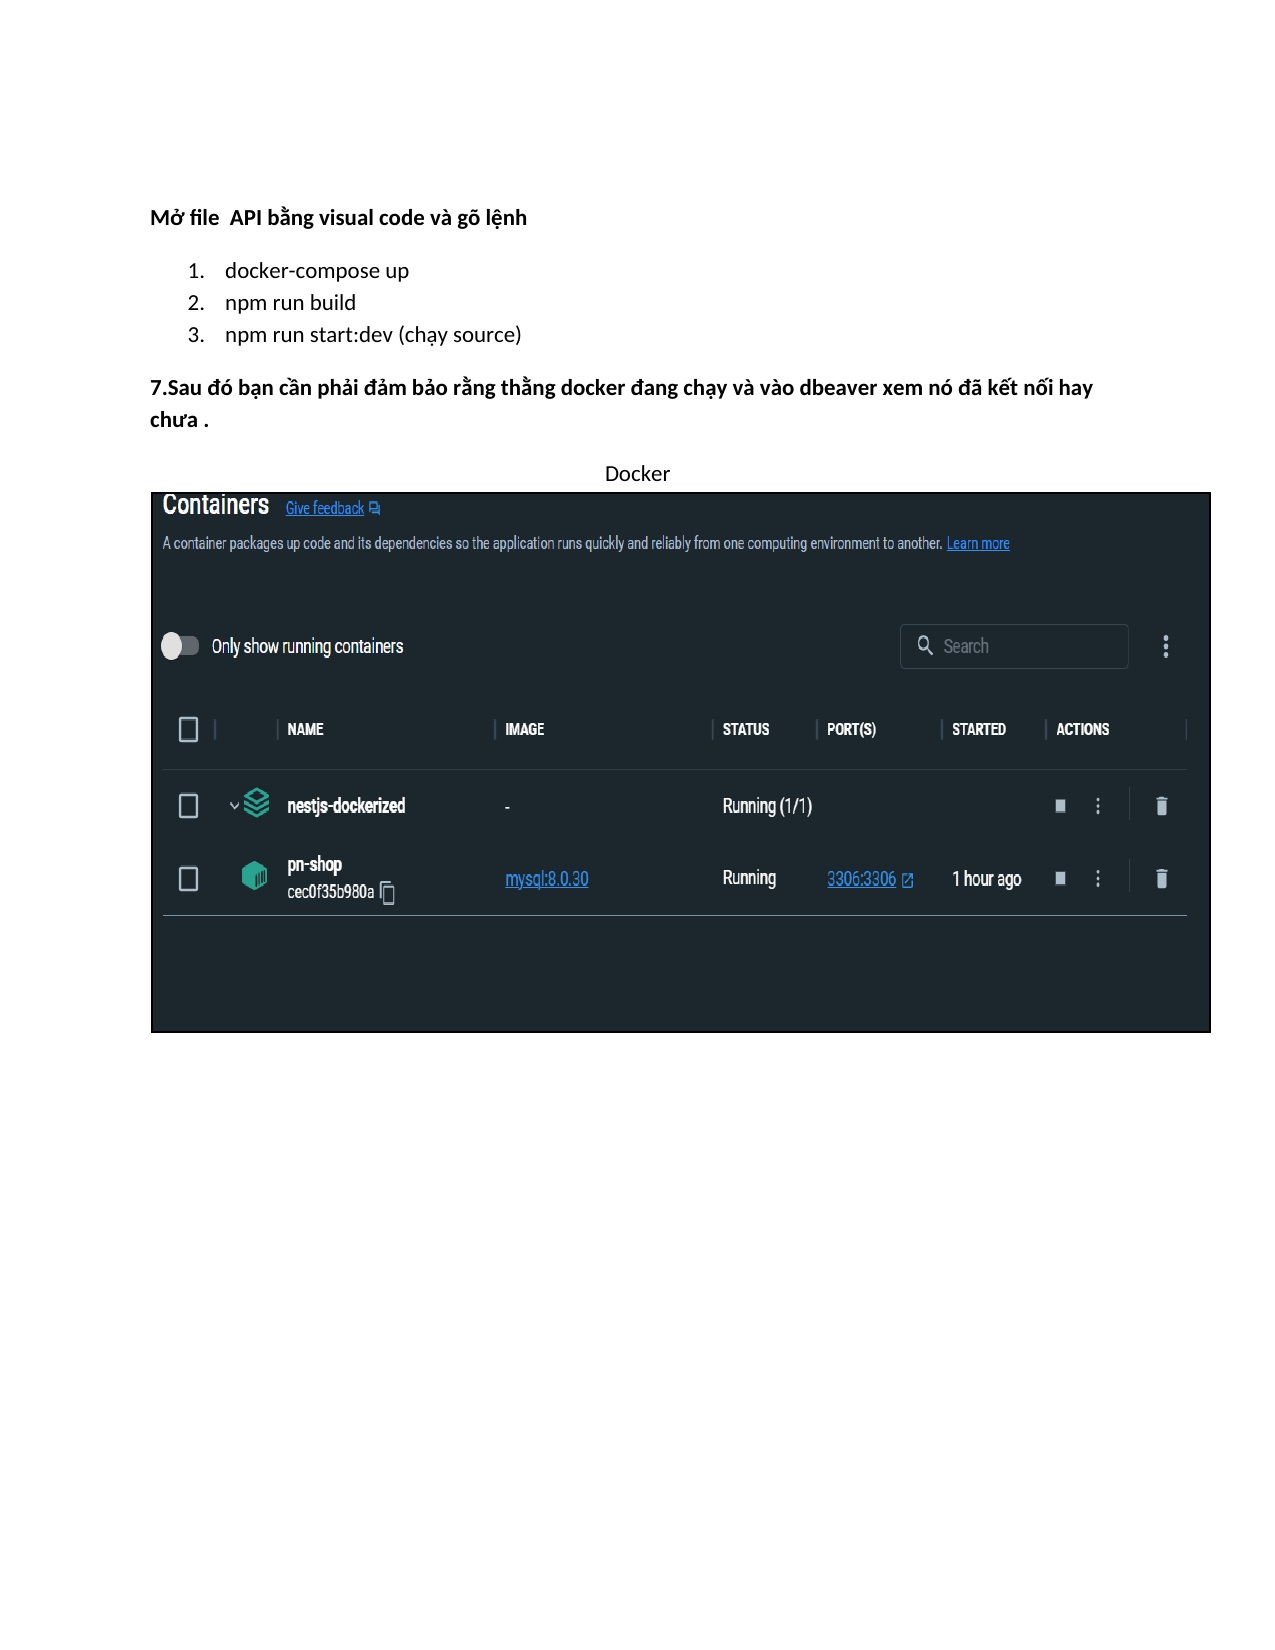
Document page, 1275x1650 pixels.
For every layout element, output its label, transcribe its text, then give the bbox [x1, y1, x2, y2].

text Mở file API bằng visual code và gõ lệnh [150, 203, 1125, 231]
list docker-compose up [187, 256, 1125, 284]
list npm run build [187, 288, 1125, 316]
picture [153, 494, 1209, 1031]
text 7.Sau đó bạn cần phải đảm bảo rằng thằng docker đang chạy và vào dbeaver xem nó đã kết nối hay chưa . [150, 373, 1125, 434]
list npm run start:dev (chạy source) [187, 320, 1125, 348]
